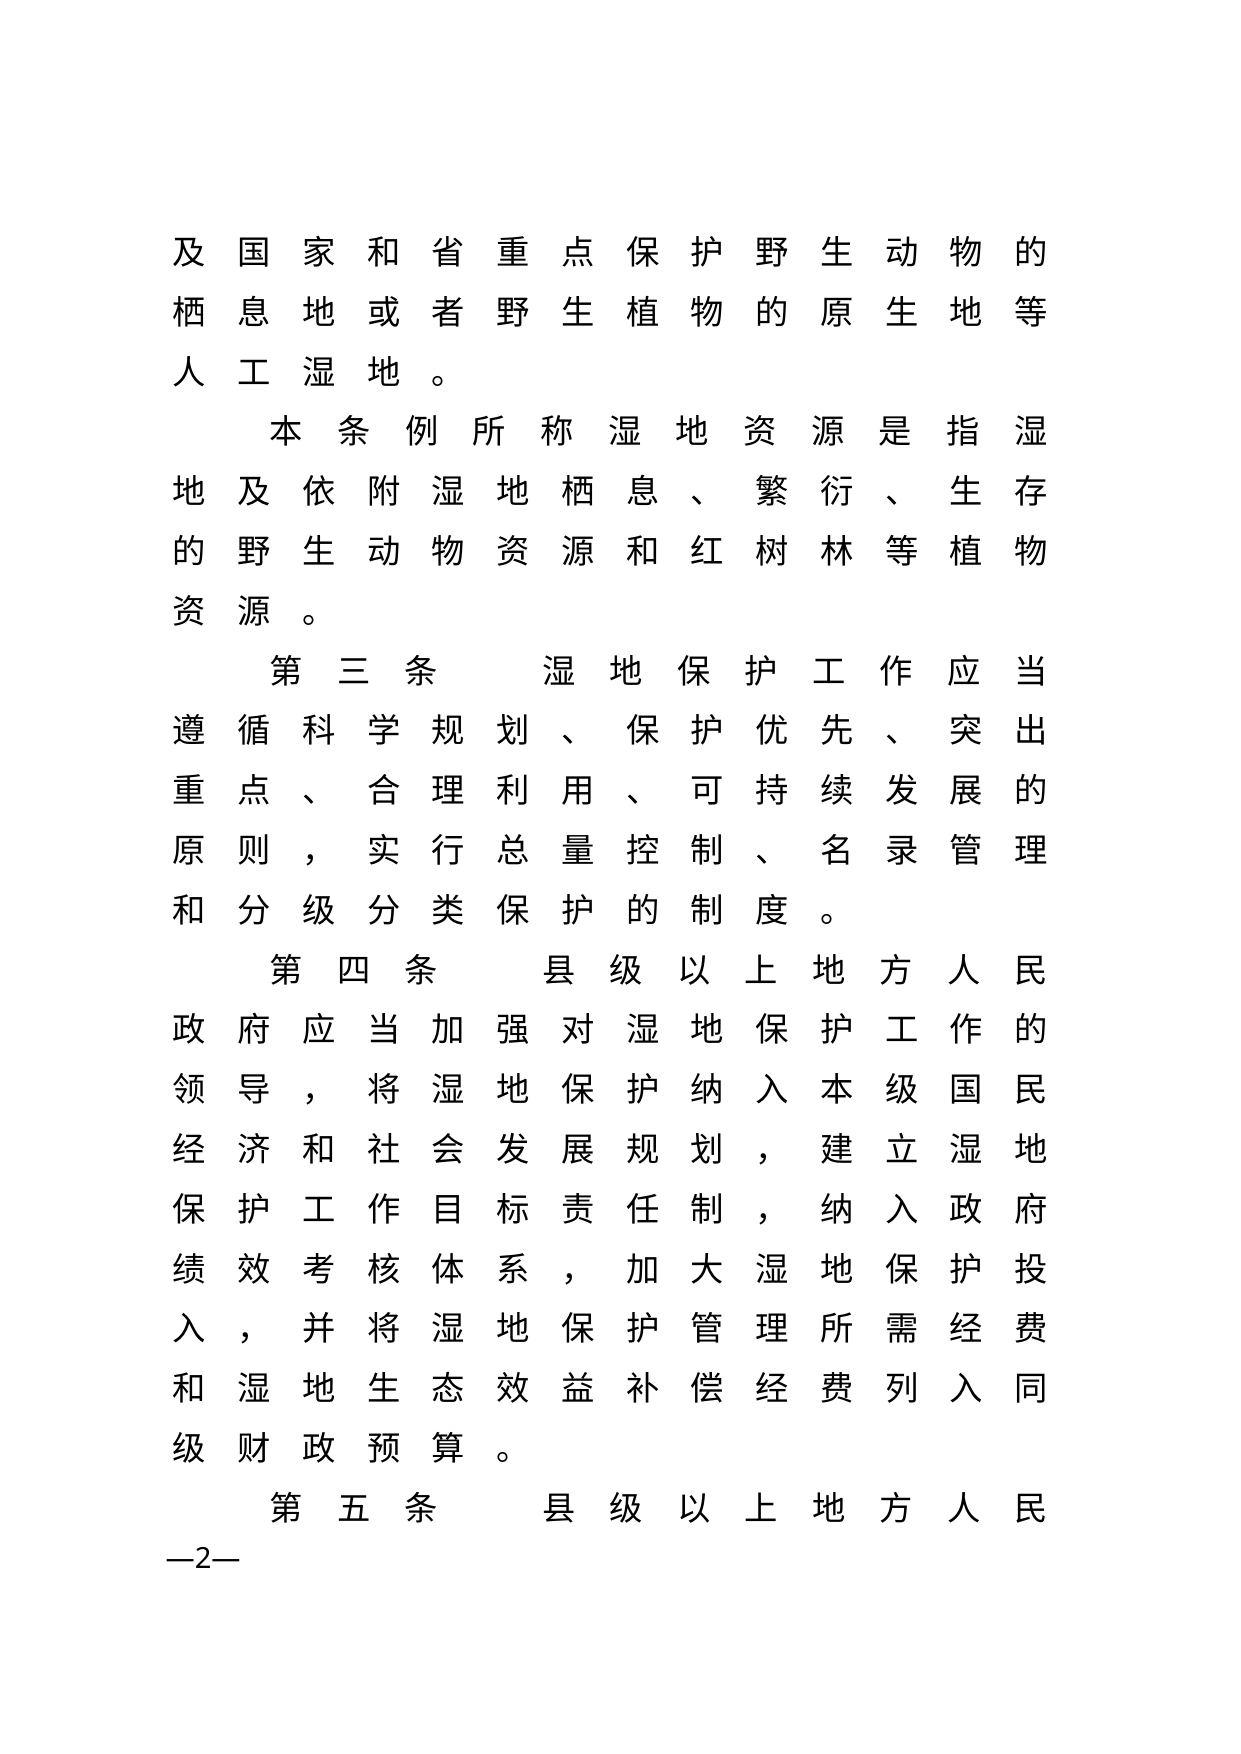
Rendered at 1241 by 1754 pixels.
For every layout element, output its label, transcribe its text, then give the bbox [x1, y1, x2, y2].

text 第三条 湿地保护工作应当遵循科学规划、保护优先、突出重点、合理利用、可持续发展的原则，实行总量控制、名录管理和分级分类保护的制度。 [172, 639, 1079, 938]
text 本条例所称湿地资源是指湿地及依附湿地栖息、繁衍、生存的野生动物资源和红树林等植物资源。 [172, 399, 1079, 639]
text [172, 220, 1079, 399]
text 第四条 县级以上地方人民政府应当加强对湿地保护工作的领导，将湿地保护纳入本级国民经济和社会发展规划，建立湿地保护工作目标责任制，纳入政府绩效考核体系，加大湿地保护投入，并将湿地保护管理所需经费和湿地生态效益补偿经费列入同级财政预算。 [172, 938, 1079, 1476]
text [172, 1476, 1079, 1536]
